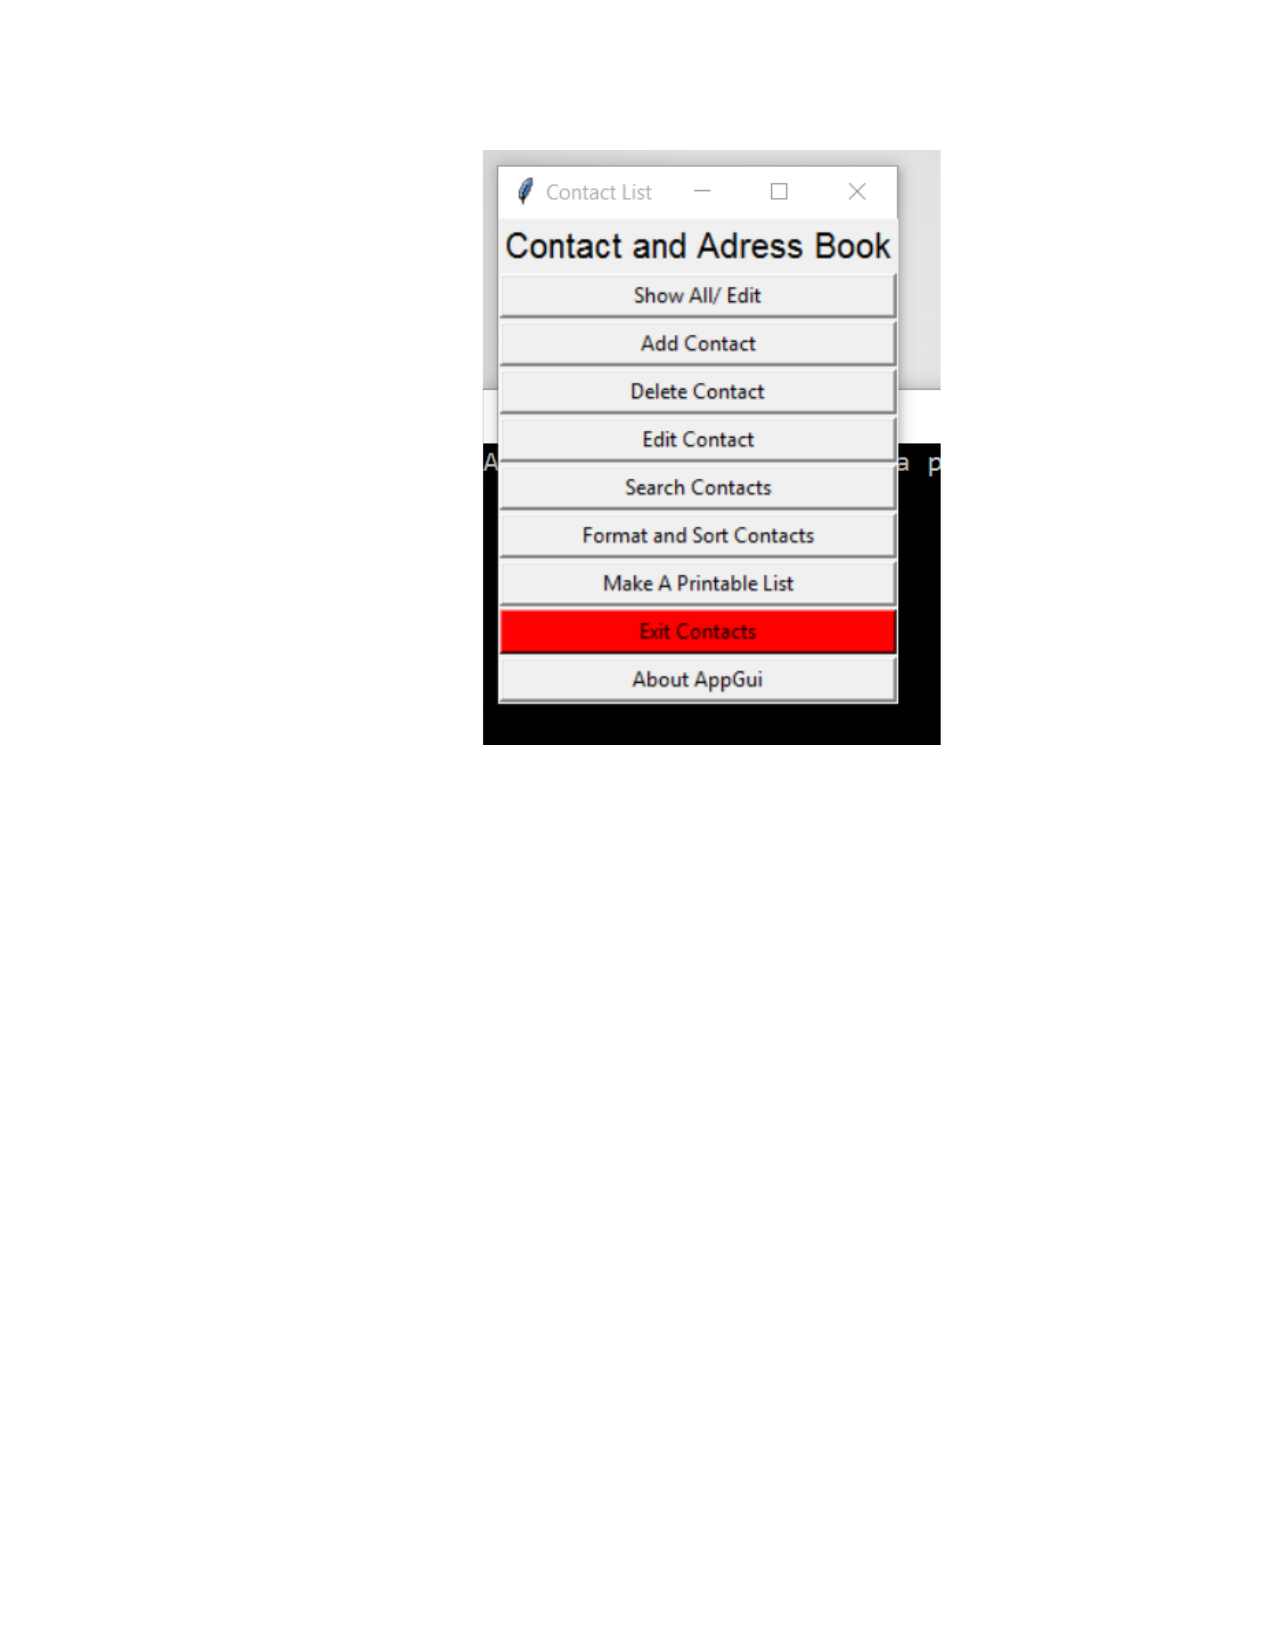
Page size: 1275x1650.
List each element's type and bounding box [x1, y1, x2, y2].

picture [482, 150, 941, 745]
